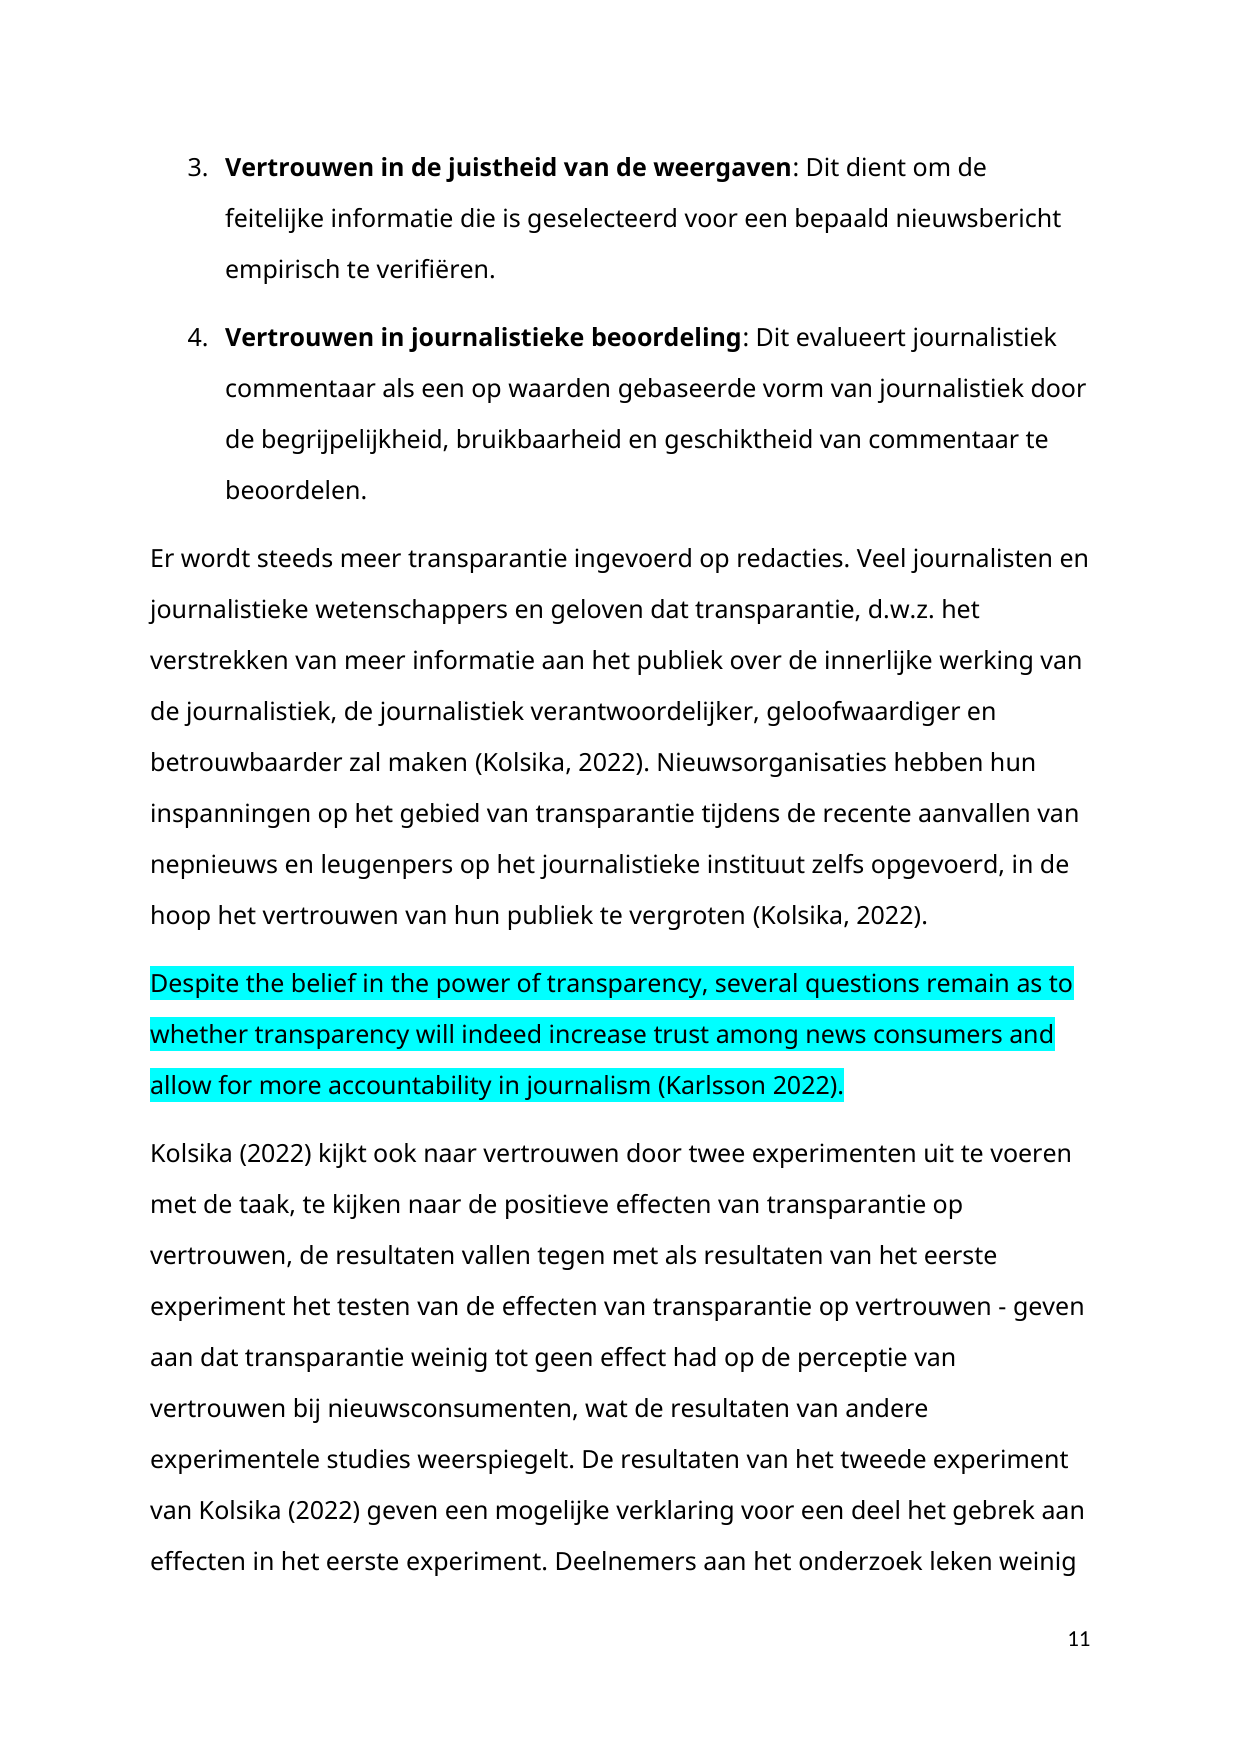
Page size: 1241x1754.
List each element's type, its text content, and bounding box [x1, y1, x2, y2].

text Er wordt steeds meer transparantie ingevoerd op redacties. Veel journalisten en journalistieke wetenschappers en geloven dat transparantie, d.w.z. het verstrekken van meer informatie aan het publiek over de innerlijke werking van de journalistiek, de journalistiek verantwoordelijker, geloofwaardiger en betrouwbaarder zal maken (Kolsika, 2022). Nieuwsorganisaties hebben hun inspanningen op het gebied van transparantie tijdens de recente aanvallen van nepnieuws en leugenpers op het journalistieke instituut zelfs opgevoerd, in de hoop het vertrouwen van hun publiek te vergroten (Kolsika, 2022). [150, 541, 1090, 932]
text Despite the belief in the power of transparency, several questions remain as to whether transparency will indeed increase trust among news consumers and allow for more accountability in journalism (Karlsson 2022). [150, 966, 1090, 1102]
list Vertrouwen in journalistieke beoordeling: Dit evalueert journalistiek commentaar als een op waarden gebaseerde vorm van journalistiek door de begrijpelijkheid, bruikbaarheid en geschiktheid van commentaar te beoordelen. [187, 320, 1090, 507]
list Vertrouwen in de juistheid van de weergaven: Dit dient om de feitelijke informatie die is geselecteerd voor een bepaald nieuwsbericht empirisch te verifiëren. [187, 150, 1090, 286]
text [150, 1135, 1090, 1578]
